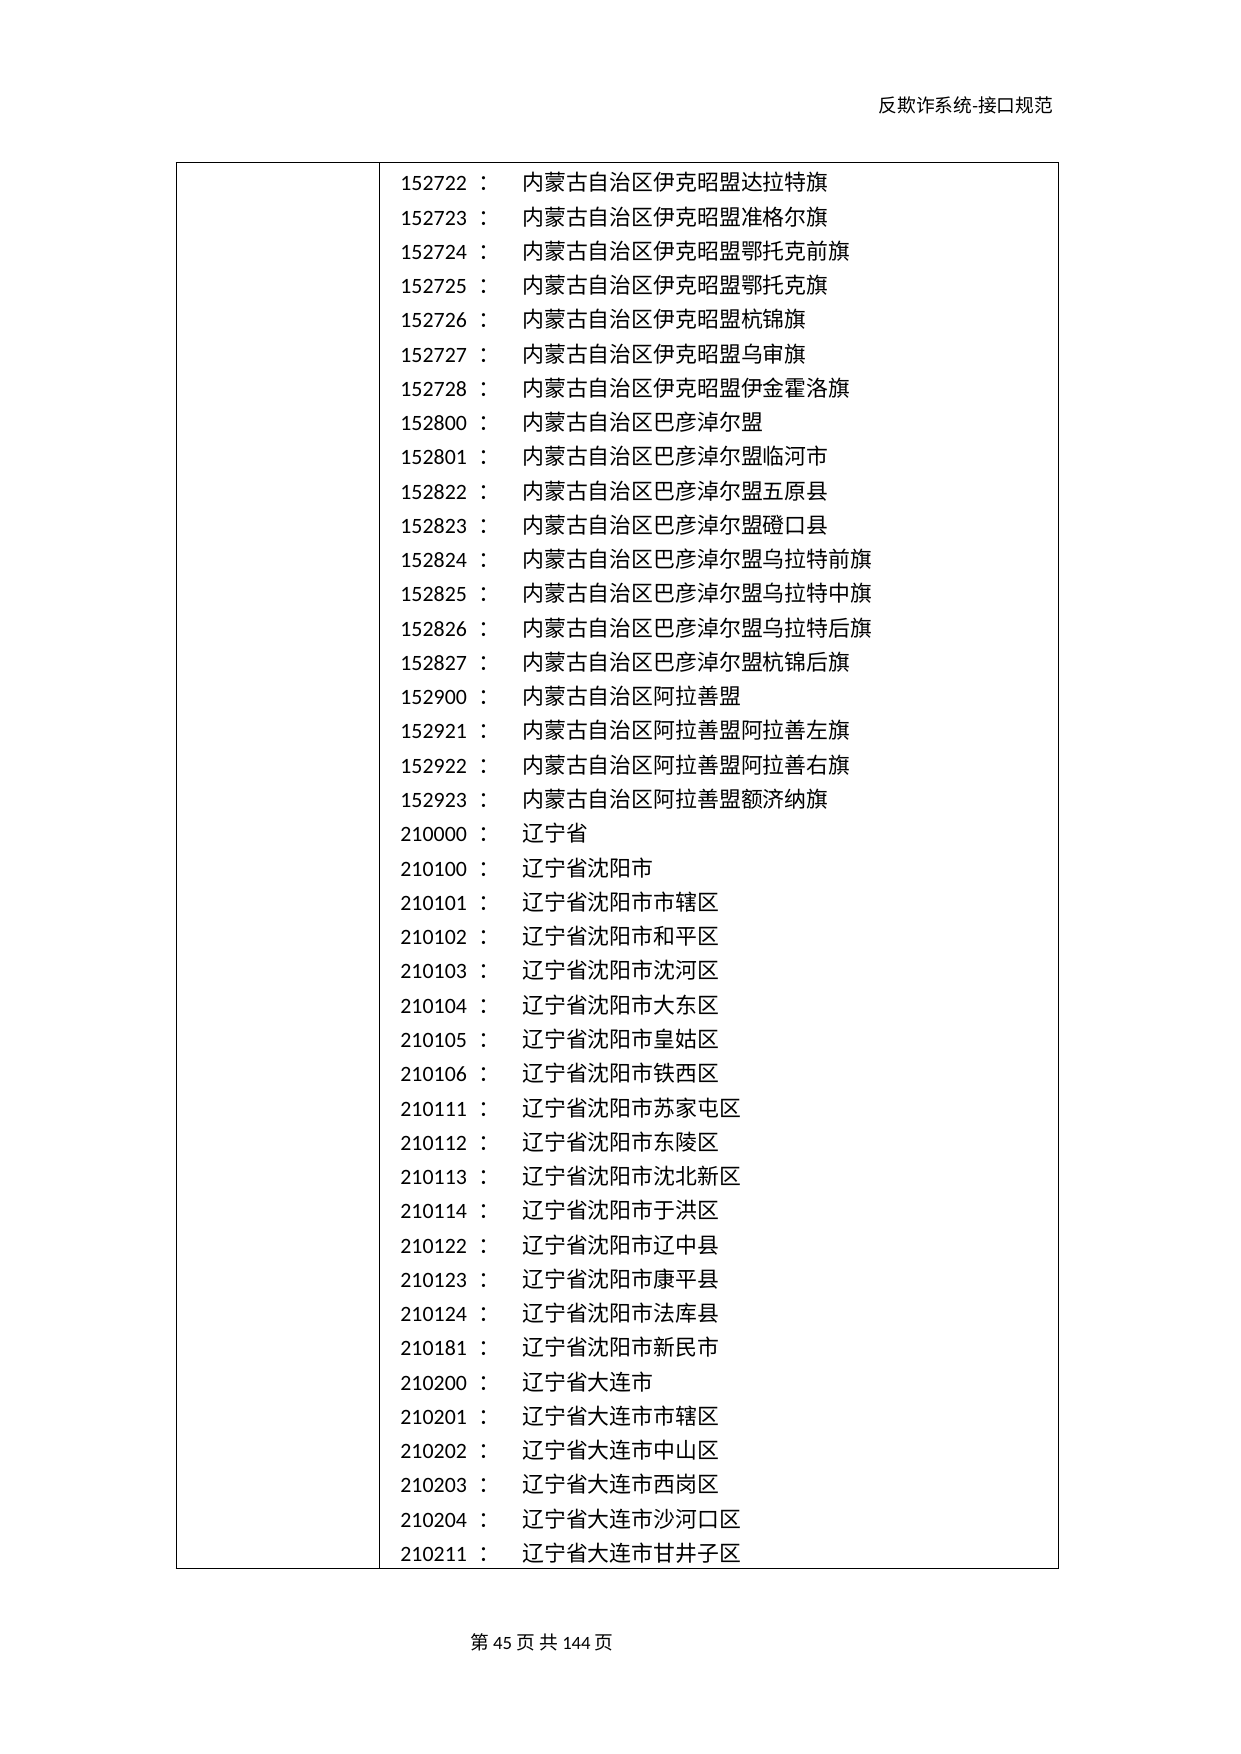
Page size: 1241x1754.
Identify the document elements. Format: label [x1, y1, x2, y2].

table_cell [177, 163, 379, 1568]
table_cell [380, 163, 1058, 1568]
